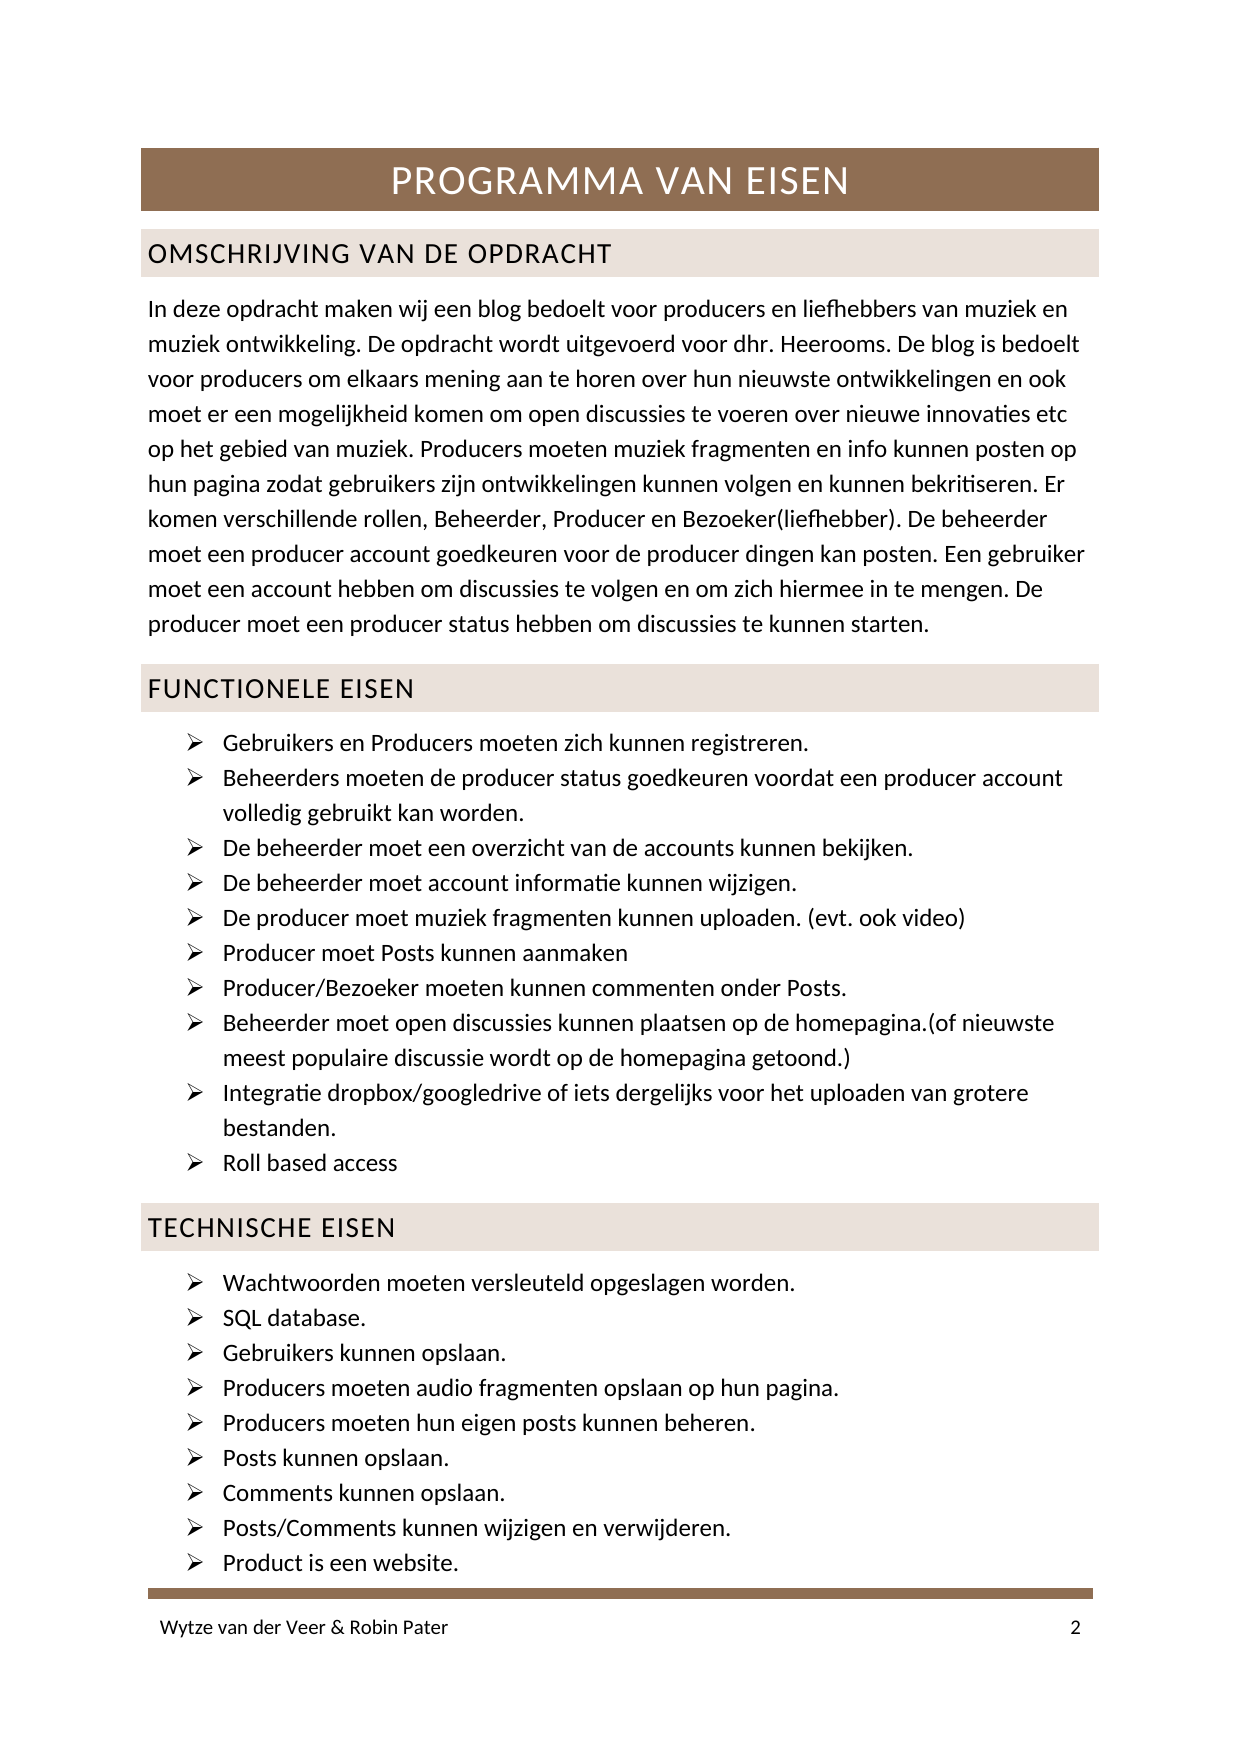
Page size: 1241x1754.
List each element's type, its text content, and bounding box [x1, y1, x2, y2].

list Producers moeten hun eigen posts kunnen beheren. [185, 1407, 1093, 1438]
subtitle Programma van eisen [148, 154, 1093, 205]
list Producer moet Posts kunnen aanmaken [185, 937, 1093, 968]
list Beheerders moeten de producer status goedkeuren voordat een producer account volledig gebruikt kan worden. [185, 762, 1093, 828]
list De producer moet muziek fragmenten kunnen uploaden. (evt. ook video) [185, 902, 1093, 933]
list Beheerder moet open discussies kunnen plaatsen op de homepagina.(of nieuwste meest populaire discussie wordt op de homepagina getoond.) [185, 1007, 1093, 1073]
list Gebruikers en Producers moeten zich kunnen registreren. [185, 727, 1093, 758]
list De beheerder moet een overzicht van de accounts kunnen bekijken. [185, 832, 1093, 863]
list Producer/Bezoeker moeten kunnen commenten onder Posts. [185, 972, 1093, 1003]
list De beheerder moet account informatie kunnen wijzigen. [185, 867, 1093, 898]
list Roll based access [185, 1147, 1093, 1178]
list Comments kunnen opslaan. [185, 1477, 1093, 1508]
list Posts/Comments kunnen wijzigen en verwijderen. [185, 1512, 1093, 1543]
subtitle Omschrijving van de opdracht [148, 235, 1093, 271]
list Wachtwoorden moeten versleuteld opgeslagen worden. [185, 1267, 1093, 1298]
list SQL database. [185, 1302, 1093, 1333]
list Product is een website. [185, 1547, 1093, 1578]
list Producers moeten audio fragmenten opslaan op hun pagina. [185, 1372, 1093, 1403]
subtitle Technische eisen [148, 1210, 1093, 1245]
list Integratie dropbox/googledrive of iets dergelijks voor het uploaden van grotere bestanden. [185, 1077, 1093, 1143]
list Gebruikers kunnen opslaan. [185, 1337, 1093, 1368]
text In deze opdracht maken wij een blog bedoelt voor producers en liefhebbers van muziek en muziek ontwikkeling. De opdracht wordt uitgevoerd voor dhr. Heerooms. De blog is bedoelt voor producers om elkaars mening aan te horen over hun nieuwste ontwikkelingen en ook moet er een mogelijkheid komen om open discussies te voeren over nieuwe innovaties etc op het gebied van muziek. Producers moeten muziek fragmenten en info kunnen posten op hun pagina zodat gebruikers zijn ontwikkelingen kunnen volgen en kunnen bekritiseren. Er komen verschillende rollen, Beheerder, Producer en Bezoeker(liefhebber). De beheerder moet een producer account goedkeuren voor de producer dingen kan posten. Een gebruiker moet een account hebben om discussies te volgen en om zich hiermee in te mengen. De producer moet een producer status hebben om discussies te kunnen starten. [148, 293, 1093, 638]
list Posts kunnen opslaan. [185, 1442, 1093, 1473]
subtitle Functionele eisen [148, 670, 1093, 706]
